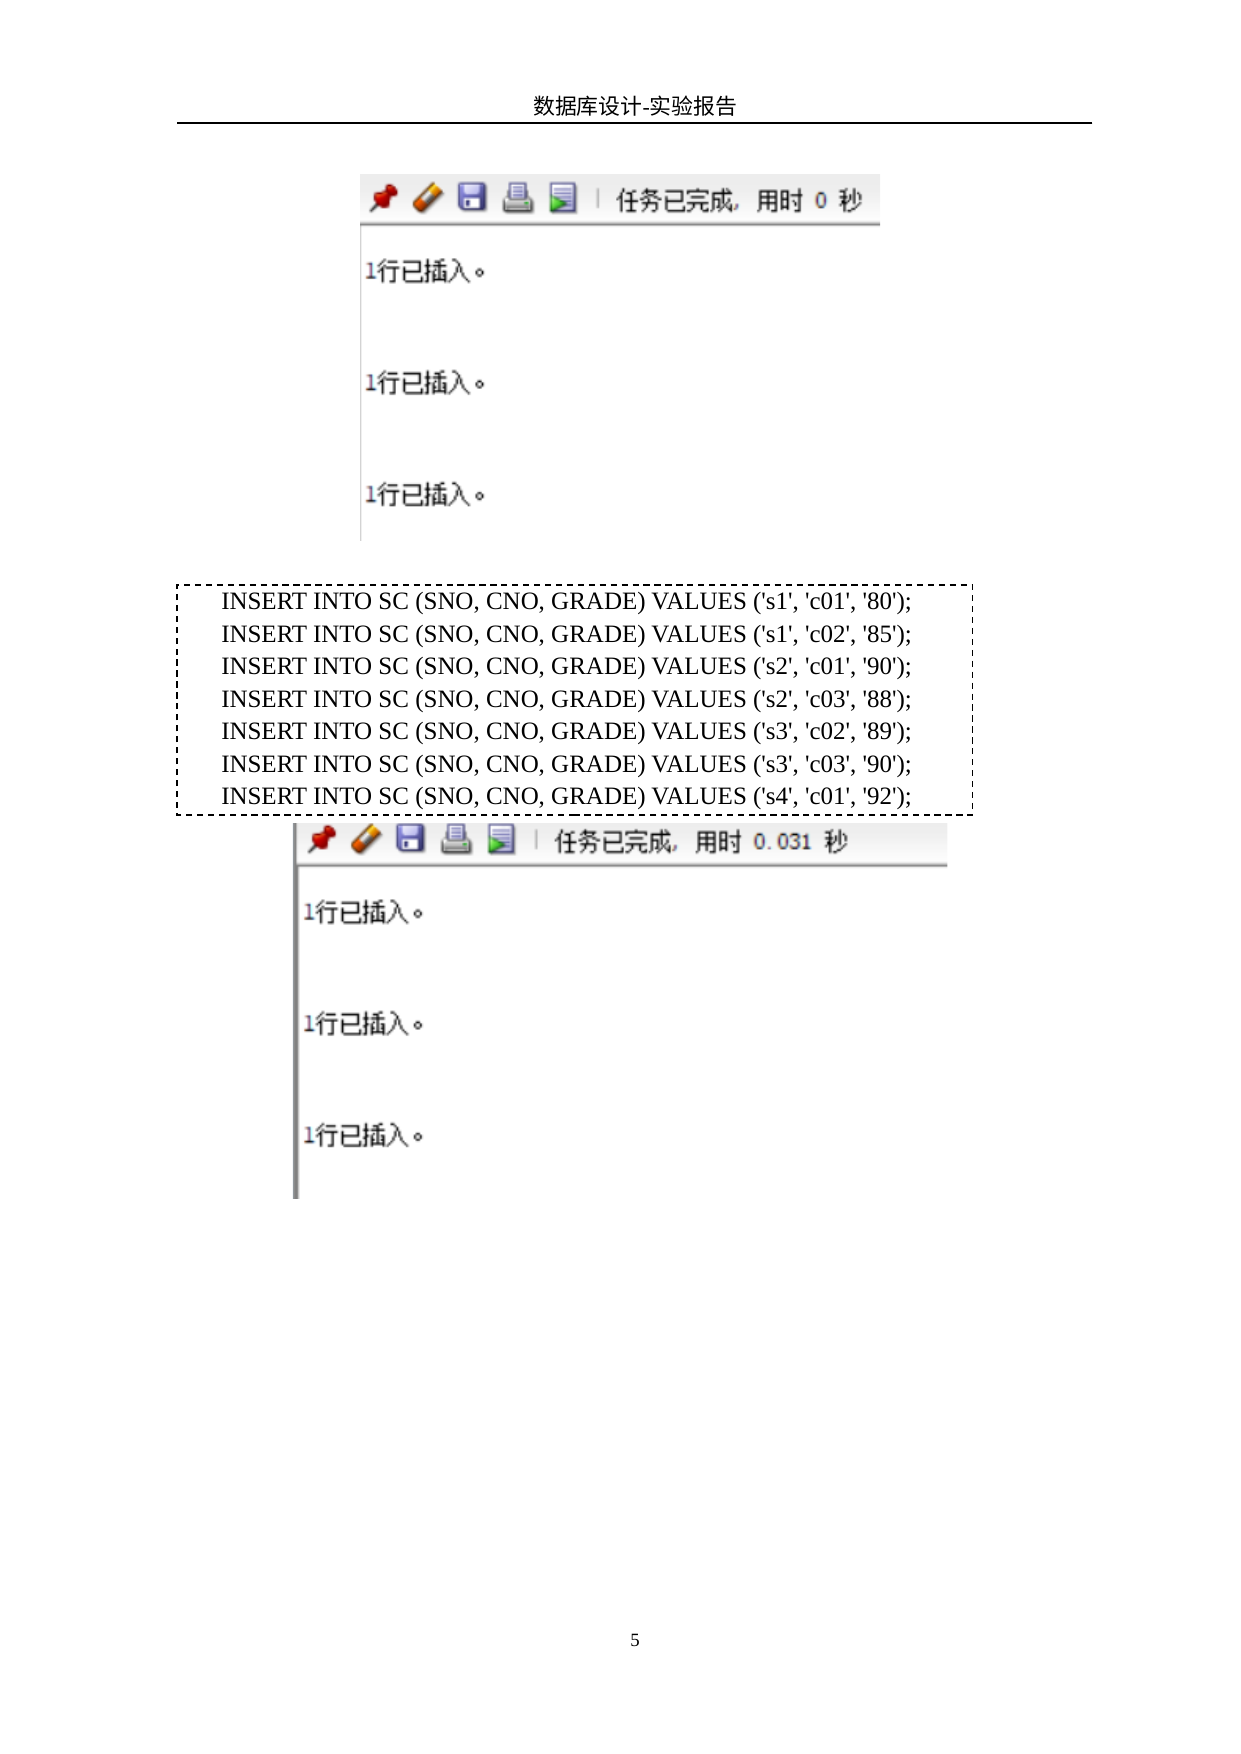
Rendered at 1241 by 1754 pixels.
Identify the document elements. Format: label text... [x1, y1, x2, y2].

text INSERT INTO SC (SNO, CNO, GRADE) VALUES ('s1', 'c01', '80'); [177, 584, 1092, 617]
text INSERT INTO SC (SNO, CNO, GRADE) VALUES ('s3', 'c03', '90'); [177, 747, 1092, 779]
picture [360, 174, 881, 541]
picture [292, 823, 948, 1199]
text INSERT INTO SC (SNO, CNO, GRADE) VALUES ('s3', 'c02', '89'); [177, 714, 1092, 747]
text INSERT INTO SC (SNO, CNO, GRADE) VALUES ('s1', 'c02', '85'); [177, 617, 1092, 649]
text INSERT INTO SC (SNO, CNO, GRADE) VALUES ('s4', 'c01', '92'); [177, 779, 1092, 812]
text INSERT INTO SC (SNO, CNO, GRADE) VALUES ('s2', 'c01', '90'); [177, 649, 1092, 682]
text INSERT INTO SC (SNO, CNO, GRADE) VALUES ('s2', 'c03', '88'); [177, 682, 1092, 714]
